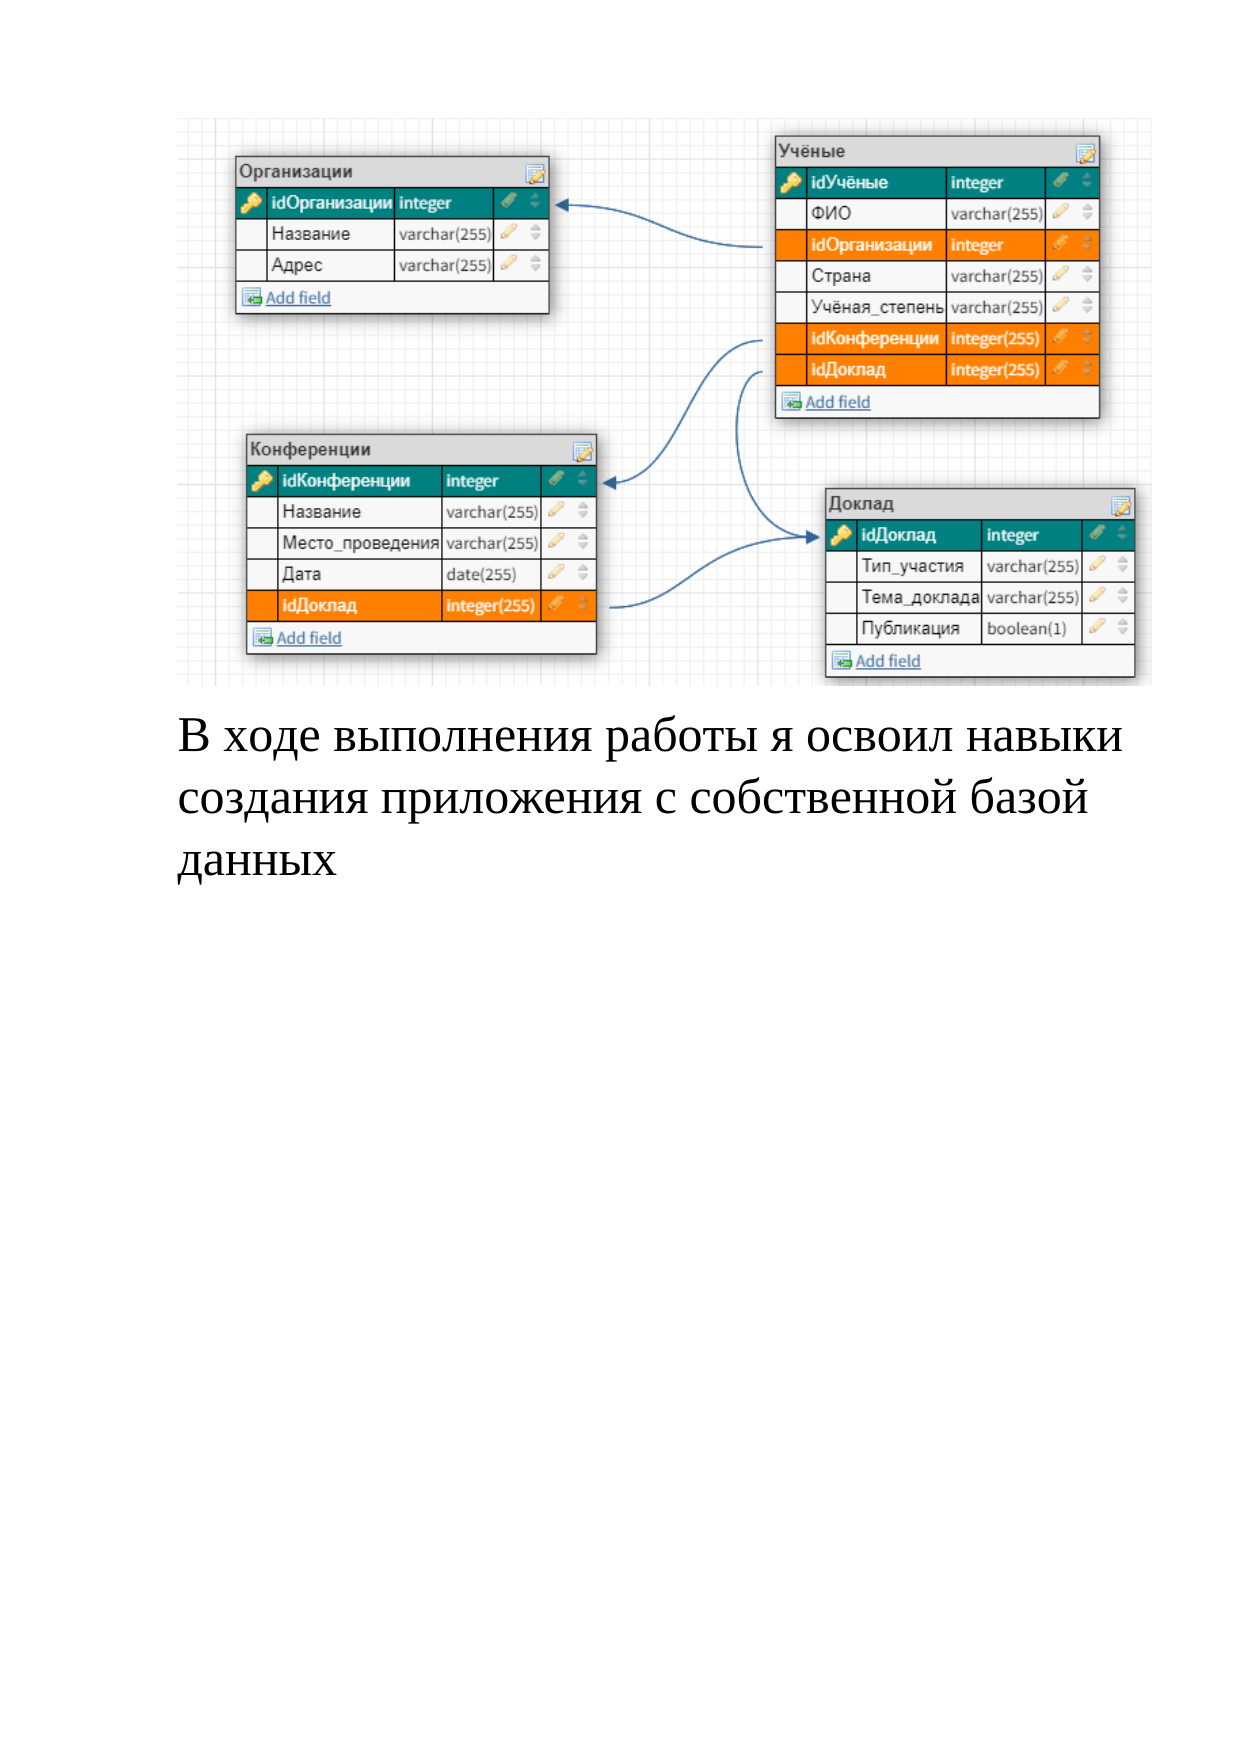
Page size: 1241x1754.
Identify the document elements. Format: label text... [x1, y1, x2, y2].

text В ходе выполнения работы я освоил навыки создания приложения с собственной базой данных [177, 705, 1152, 887]
picture [177, 118, 1152, 686]
